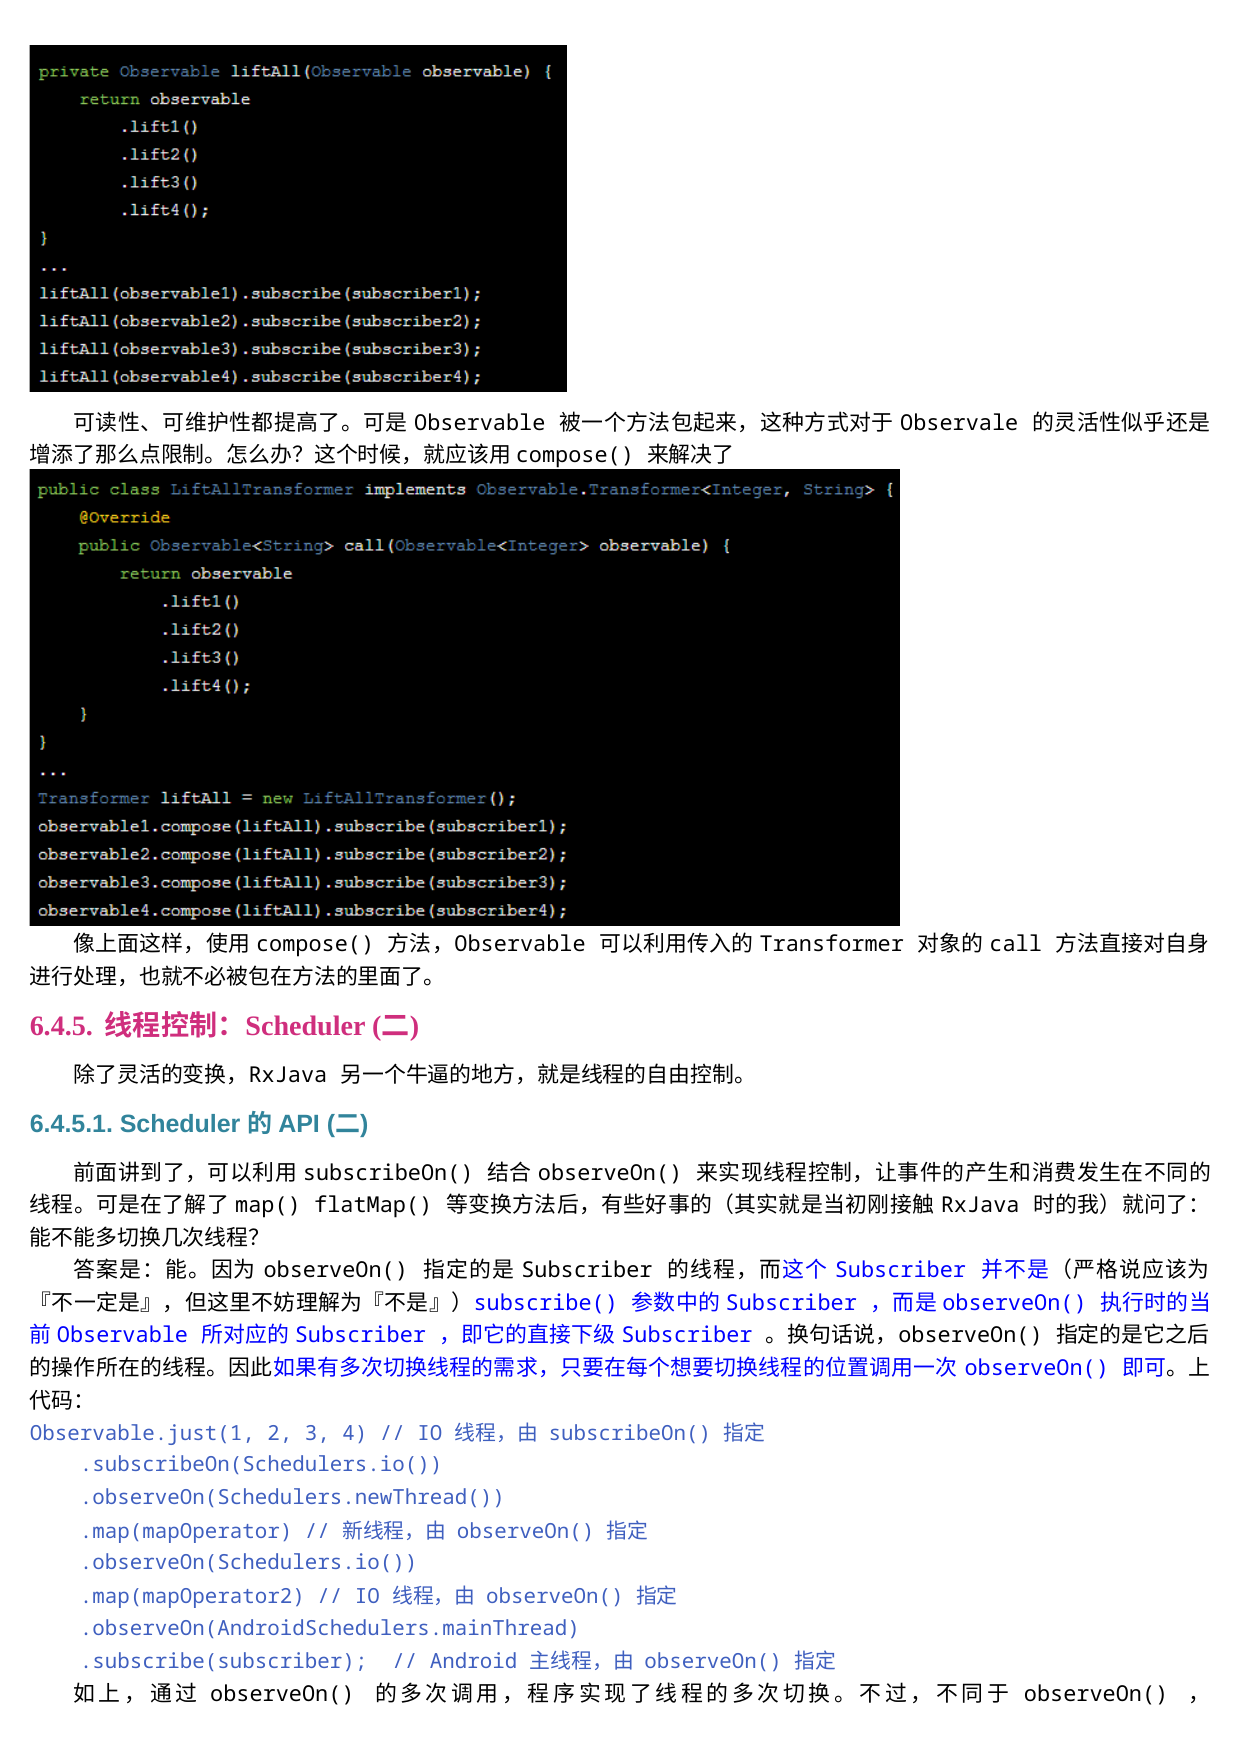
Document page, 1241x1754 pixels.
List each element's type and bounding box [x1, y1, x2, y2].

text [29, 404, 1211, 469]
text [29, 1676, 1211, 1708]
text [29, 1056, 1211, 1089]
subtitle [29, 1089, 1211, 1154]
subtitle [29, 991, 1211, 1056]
picture [29, 45, 567, 392]
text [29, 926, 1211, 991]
picture [29, 469, 900, 926]
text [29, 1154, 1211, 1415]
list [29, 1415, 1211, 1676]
